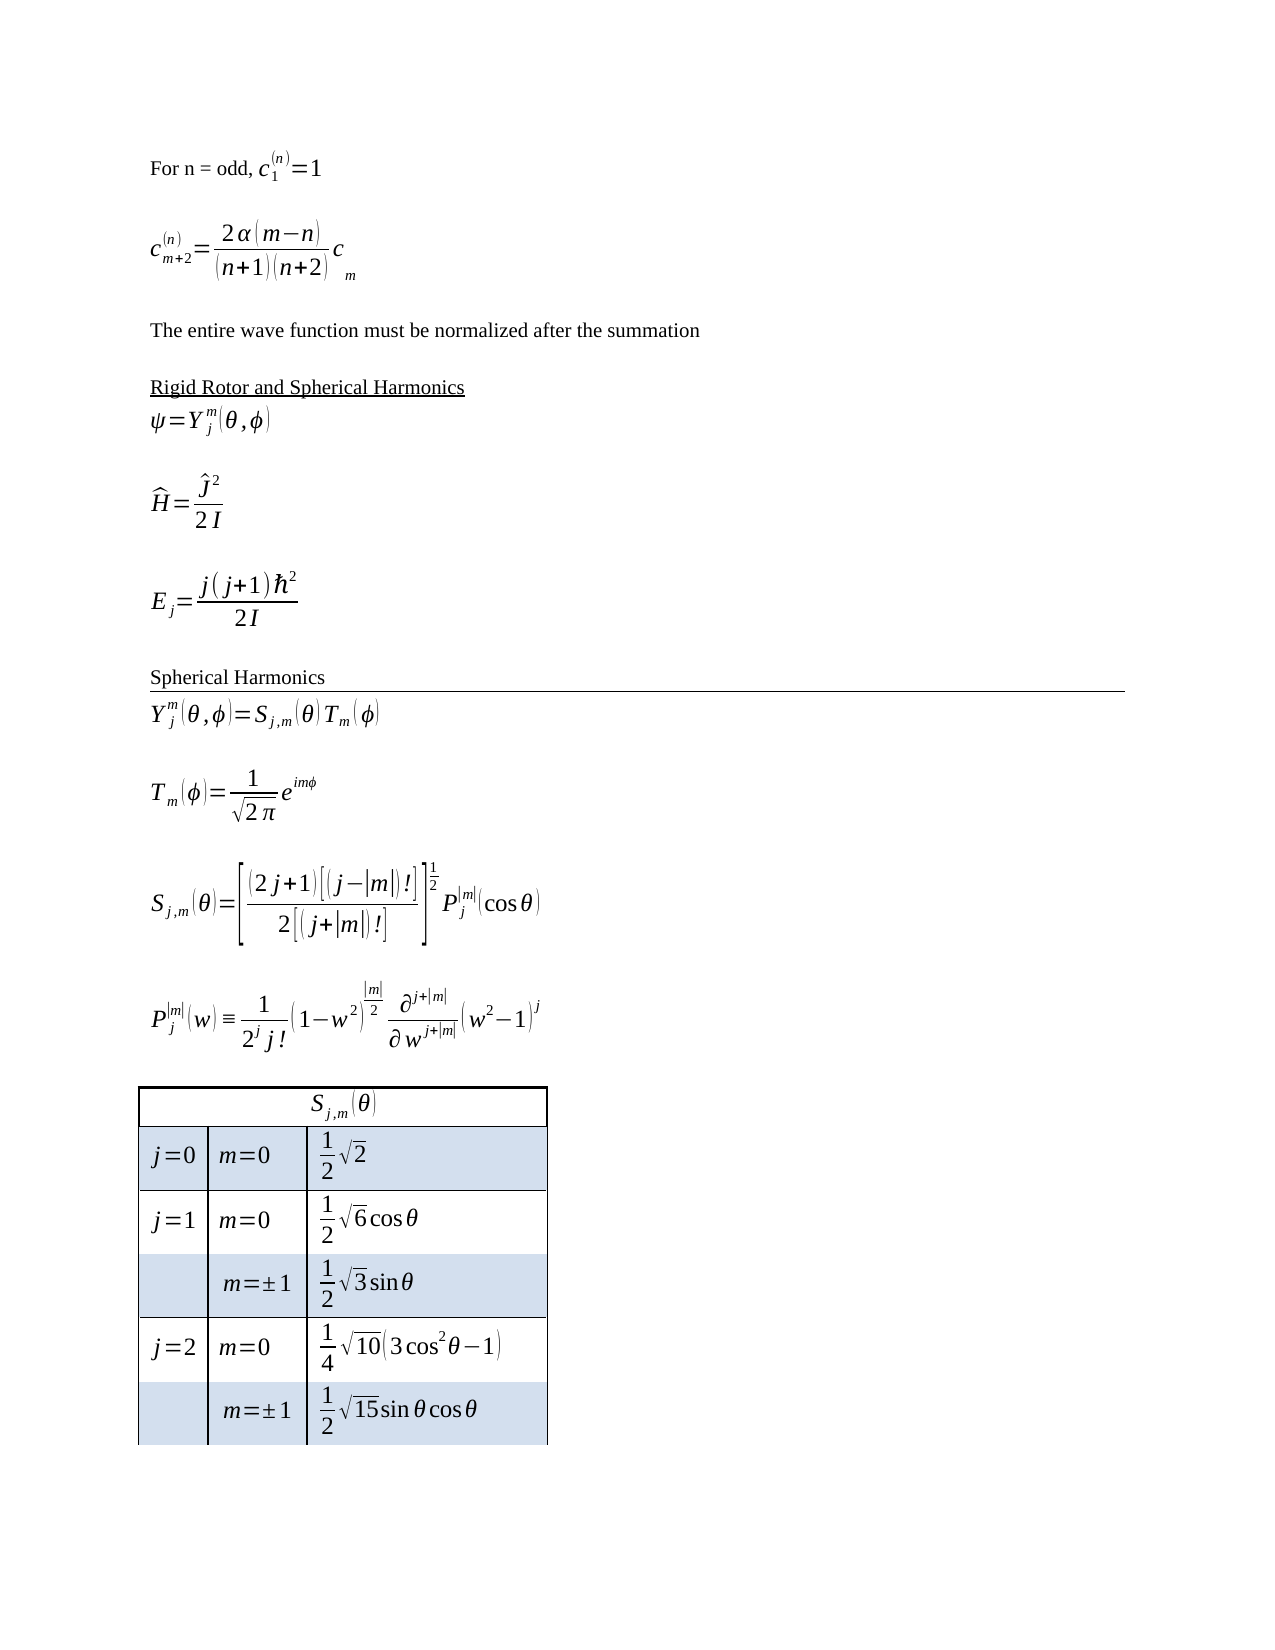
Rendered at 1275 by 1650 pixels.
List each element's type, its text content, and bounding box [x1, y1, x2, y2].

text Rigid Rotor and Spherical Harmonics [150, 374, 1125, 399]
text For n = odd, [150, 150, 1125, 185]
table_cell [209, 1191, 306, 1254]
table_cell [209, 1127, 306, 1190]
table_cell [308, 1127, 547, 1190]
table_cell [308, 1317, 547, 1382]
table_cell [308, 1254, 547, 1317]
table_cell [139, 1317, 207, 1382]
table_cell [209, 1254, 306, 1317]
table_cell [139, 1254, 207, 1317]
table_cell [139, 1382, 207, 1445]
table_cell [139, 1190, 207, 1254]
table_cell [308, 1190, 547, 1254]
text The entire wave function must be normalized after the summation [150, 318, 1125, 342]
table_cell [139, 1127, 207, 1190]
table_cell [308, 1382, 547, 1445]
text Spherical Harmonics [150, 665, 1125, 691]
table_header [140, 1089, 546, 1126]
table_cell [209, 1382, 306, 1445]
table_cell [209, 1318, 306, 1382]
